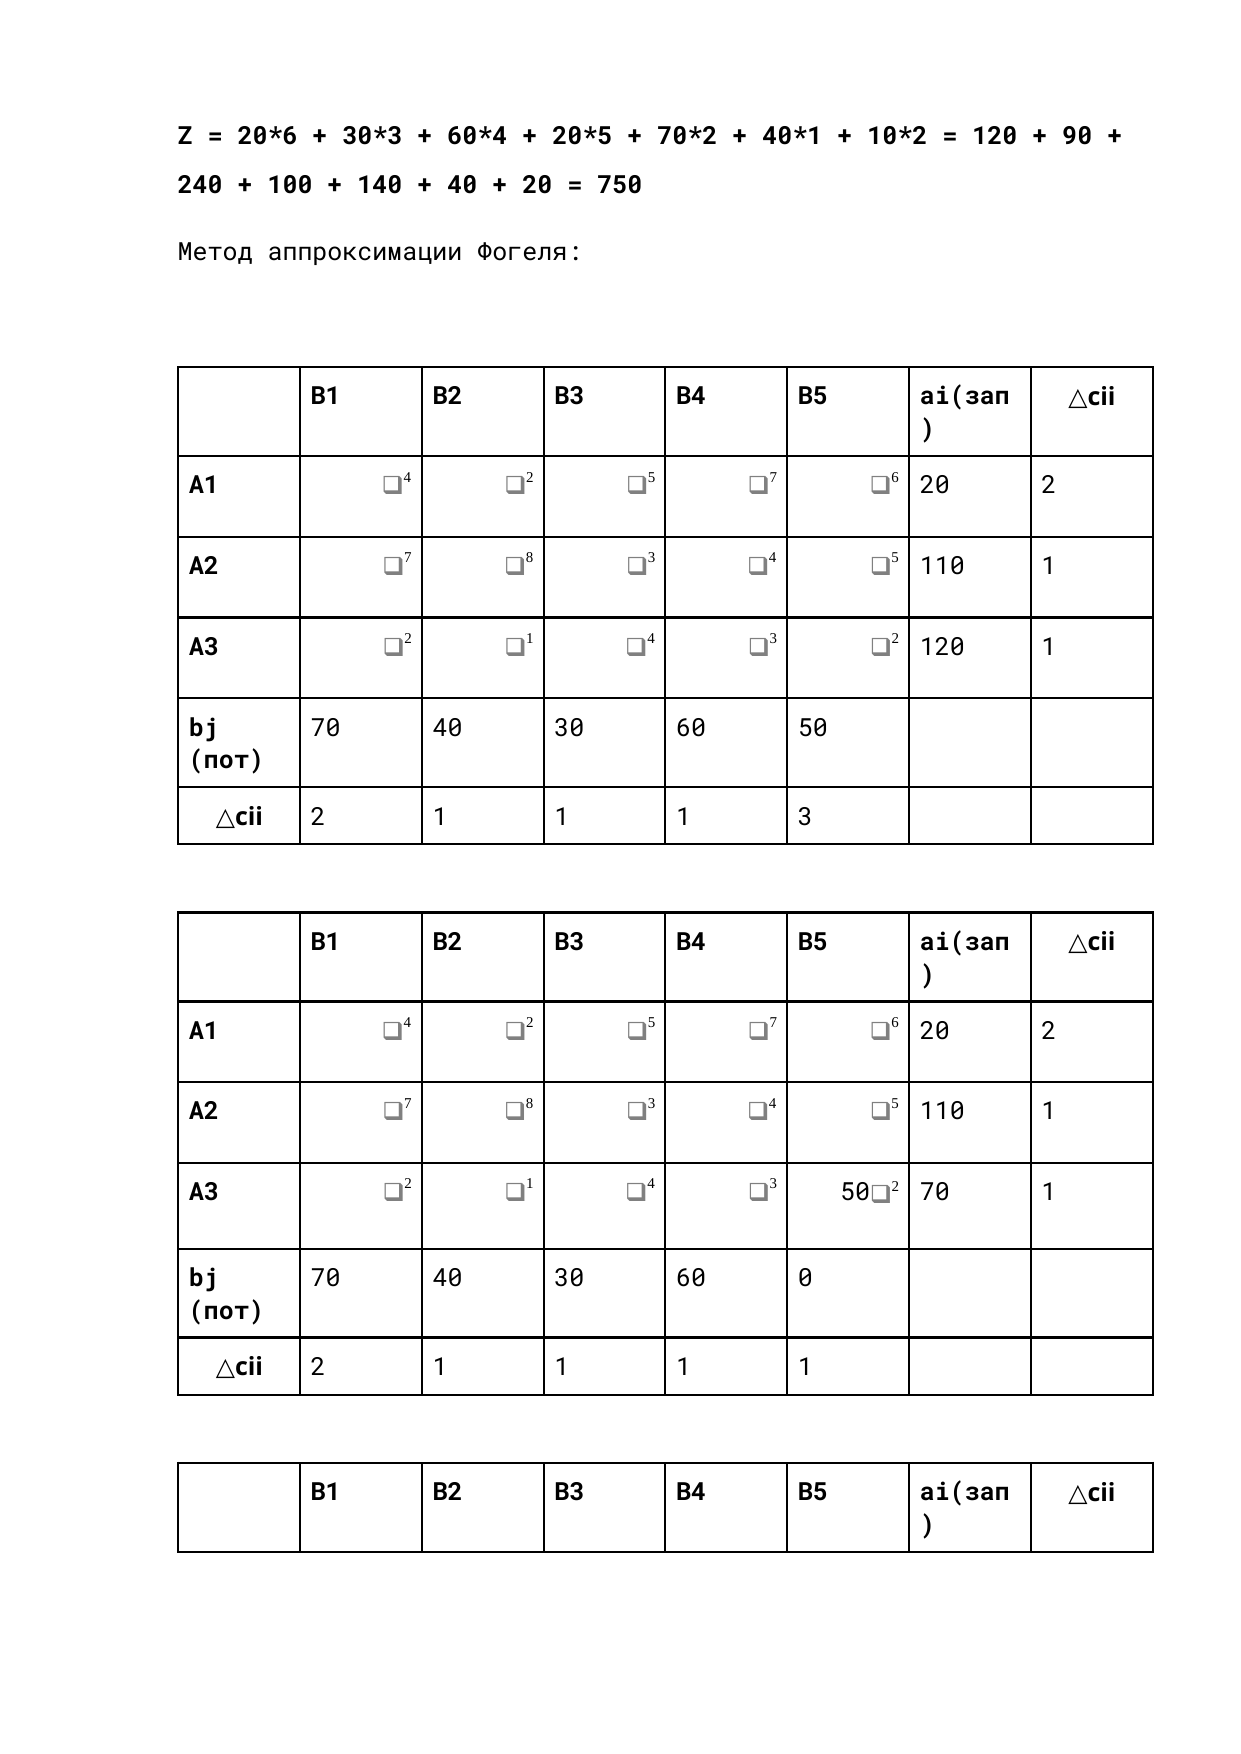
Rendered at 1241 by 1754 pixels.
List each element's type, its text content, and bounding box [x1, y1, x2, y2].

table_cell 40 [423, 699, 543, 786]
table_header B5 [788, 914, 908, 1000]
table_cell [788, 619, 908, 697]
table_cell 2 [1032, 1003, 1152, 1081]
table_cell 1 [1032, 1083, 1152, 1162]
text Z = 20*6 + 30*3 + 60*4 + 20*5 + 70*2 + 40*1 + 10*2 = 120 + 90 + 240 + 100 + 140 + 40 + 20 = 750 [177, 118, 1152, 201]
table_header △cii [1032, 1464, 1152, 1551]
table_header B3 [545, 1464, 664, 1551]
table_header [179, 1464, 299, 1551]
table_cell 30 [545, 1250, 664, 1336]
table_cell [1032, 1339, 1152, 1393]
table_cell [545, 1164, 664, 1247]
table_cell [788, 538, 908, 616]
table_header △cii [1032, 368, 1152, 455]
table_cell 30 [545, 699, 664, 786]
table_header [179, 368, 299, 455]
table_header [179, 914, 299, 1000]
table_cell [423, 538, 543, 616]
table_cell bj (пот) [179, 699, 299, 786]
table_cell 60 [666, 699, 786, 786]
table_header B1 [301, 914, 421, 1000]
table_cell 1 [788, 1339, 908, 1393]
table_cell [545, 619, 664, 697]
table_cell 20 [910, 1003, 1030, 1081]
table_cell [423, 1164, 543, 1247]
table_cell [301, 457, 421, 536]
table_cell [666, 619, 786, 697]
table_cell 0 [788, 1250, 908, 1336]
table_cell 50 [788, 699, 908, 786]
table_header B5 [788, 1464, 908, 1551]
table_cell 1 [423, 788, 543, 843]
table_cell A3 [179, 619, 299, 697]
table_cell 3 [788, 788, 908, 843]
table_header B3 [545, 368, 664, 455]
table_cell A2 [179, 1083, 299, 1162]
table_header B2 [423, 914, 543, 1000]
table_cell [910, 1250, 1030, 1336]
table_cell 110 [910, 538, 1030, 616]
table_cell A3 [179, 1164, 299, 1247]
table_cell 110 [910, 1083, 1030, 1162]
table_header B4 [666, 368, 786, 455]
table_cell 2 [1032, 457, 1152, 536]
table_cell [666, 1083, 786, 1162]
table_cell 60 [666, 1250, 786, 1336]
table_header △cii [1032, 914, 1152, 1000]
table_cell [666, 1003, 786, 1081]
table_cell [545, 1003, 664, 1081]
table_cell [910, 699, 1030, 786]
table_cell 1 [1032, 1164, 1152, 1247]
table_header B4 [666, 914, 786, 1000]
table_cell 1 [1032, 619, 1152, 697]
table_cell A1 [179, 457, 299, 536]
table_cell 1 [545, 788, 664, 843]
table_cell [910, 788, 1030, 843]
table_cell [423, 457, 543, 536]
table_cell 1 [545, 1339, 664, 1393]
table_cell 70 [301, 1250, 421, 1336]
table_cell [301, 1003, 421, 1081]
table_header B5 [788, 368, 908, 455]
table_cell 1 [423, 1339, 543, 1393]
table_cell [788, 457, 908, 536]
table_cell 50 [788, 1164, 908, 1247]
table_cell 1 [666, 1339, 786, 1393]
table_cell 120 [910, 619, 1030, 697]
table_cell [545, 457, 664, 536]
table_cell [666, 457, 786, 536]
table_cell [423, 1003, 543, 1081]
table_cell 2 [301, 1339, 421, 1393]
table_header B1 [301, 368, 421, 455]
table_cell 70 [910, 1164, 1030, 1247]
table_cell △cii [179, 788, 299, 843]
table_cell [545, 538, 664, 616]
table_cell A2 [179, 538, 299, 616]
table_cell [666, 1164, 786, 1247]
table_cell [423, 619, 543, 697]
table_cell [910, 1339, 1030, 1393]
table_header B4 [666, 1464, 786, 1551]
table_header ai(зап) [910, 1464, 1030, 1551]
table_cell 40 [423, 1250, 543, 1336]
text Метод аппроксимации Фогеля: [177, 234, 1152, 267]
table_header B1 [301, 1464, 421, 1551]
table_cell [423, 1083, 543, 1162]
table_cell A1 [179, 1003, 299, 1081]
table_cell [1032, 788, 1152, 843]
table_header ai(зап) [910, 914, 1030, 1000]
table_cell [301, 1083, 421, 1162]
table_header B2 [423, 368, 543, 455]
table_cell [666, 538, 786, 616]
table_cell [301, 1164, 421, 1247]
table_cell [301, 619, 421, 697]
table_cell △cii [179, 1339, 299, 1393]
table_cell 70 [301, 699, 421, 786]
table_cell bj (пот) [179, 1250, 299, 1336]
table_header B3 [545, 914, 664, 1000]
table_cell 2 [301, 788, 421, 843]
table_cell [788, 1003, 908, 1081]
table_cell [301, 538, 421, 616]
table_cell 1 [1032, 538, 1152, 616]
table_cell [788, 1083, 908, 1162]
table_header B2 [423, 1464, 543, 1551]
table_cell 20 [910, 457, 1030, 536]
table_cell [1032, 699, 1152, 786]
table_cell [1032, 1250, 1152, 1336]
table_cell [545, 1083, 664, 1162]
table_cell 1 [666, 788, 786, 843]
table_header ai(зап) [910, 368, 1030, 455]
